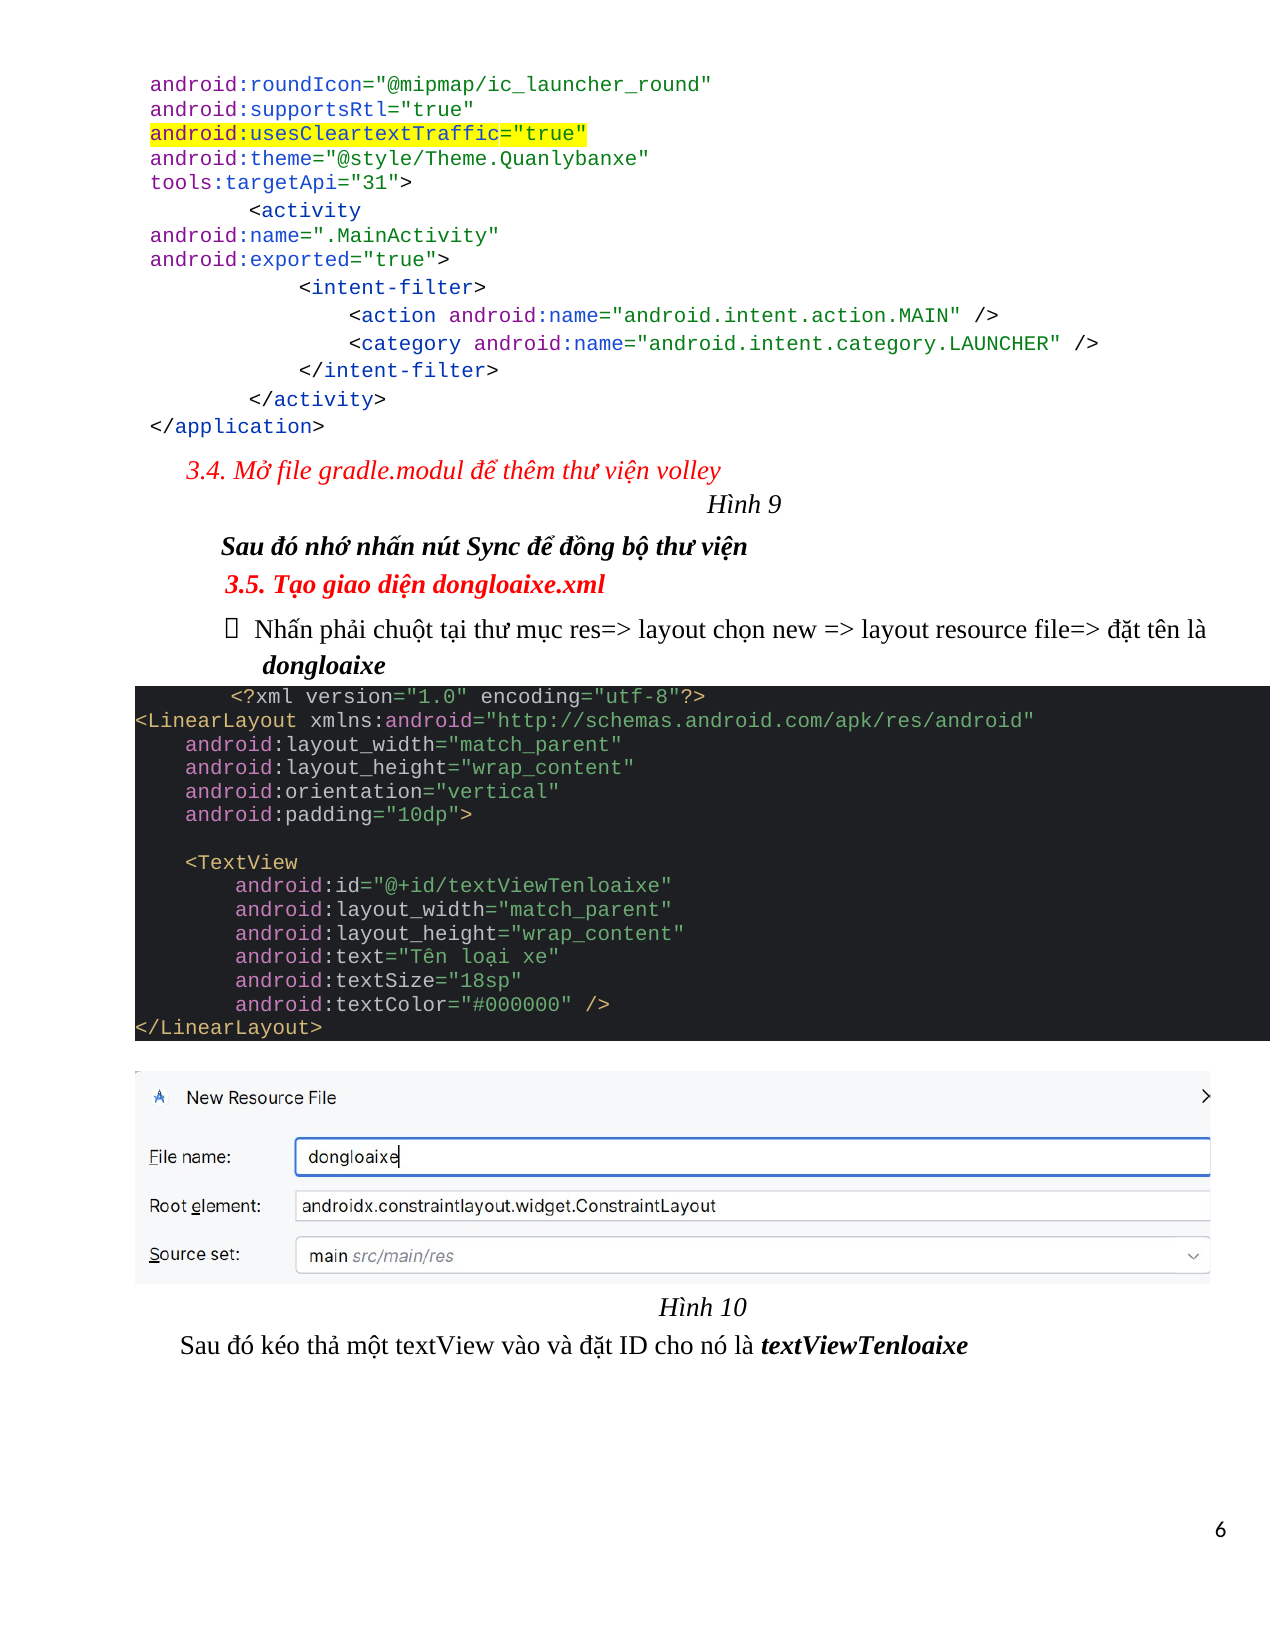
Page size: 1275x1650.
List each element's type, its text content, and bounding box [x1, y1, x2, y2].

text <intent-filter> [148, 277, 625, 301]
subtitle 3.5. Tạo giao diện dongloaixe.xml [225, 568, 1229, 599]
text <activity android:name=".MainActivity" android:exported="true"> [148, 200, 725, 273]
text 3.4. Mở file gradle.modul để thêm thư viện volley [186, 454, 1270, 486]
text <category android:name="android.intent.category.LAUNCHER" /> [148, 333, 1270, 356]
text <?xml version="1.0" encoding="utf-8"?> <LinearLayout xmlns:android="http://schemas.android.com/apk/res/android" android:layout_width="match_parent" android:layout_height="wrap_content" android:orientation="vertical" android:padding="10dp"> <TextView android:id="@+id/textViewTenloaixe" android:layout_width="match_parent" android:layout_height="wrap_content" android:text="Tên loại xe" android:textSize="18sp" android:textColor="#000000" /> </LinearLayout> [135, 686, 1270, 1041]
text </activity> </application> [148, 388, 575, 440]
text Sau đó nhớ nhấn nút Sync để đồng bộ thư viện [135, 530, 1270, 561]
picture [135, 1071, 1211, 1284]
text <action android:name="android.intent.action.MAIN" /> [148, 305, 1013, 329]
text  Nhấn phải chuột tại thư mục res=> layout chọn new => layout resource file=> đặt tên là dongloaixe [223, 608, 1228, 680]
text Sau đó kéo thả một textView vào và đặt ID cho nó là textViewTenloaixe [179, 1329, 1228, 1360]
text Hình 10 [218, 1291, 1188, 1322]
text Hình 9 [218, 488, 1270, 519]
text </intent-filter> [148, 360, 625, 384]
